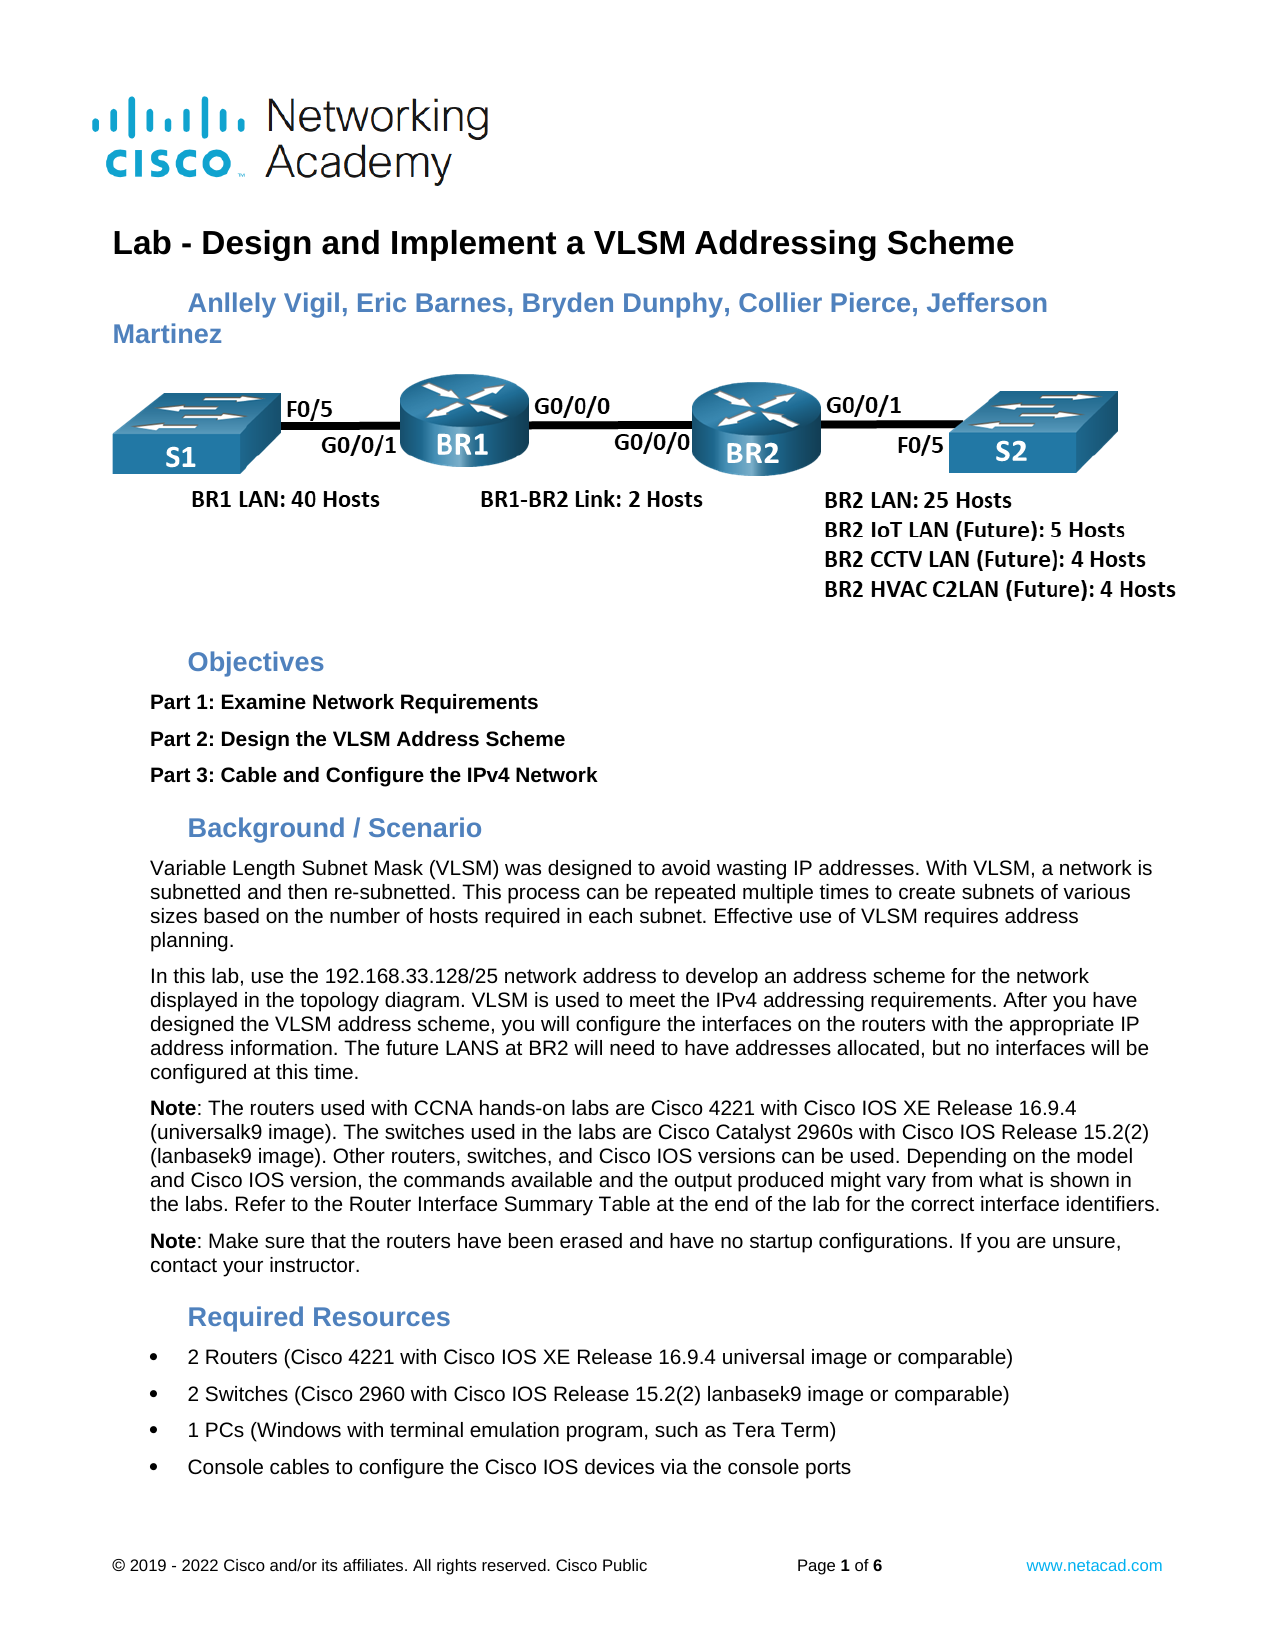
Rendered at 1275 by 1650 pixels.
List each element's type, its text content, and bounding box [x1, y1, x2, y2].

picture [112, 374, 1191, 618]
subtitle Objectives [112, 646, 1162, 677]
text Console cables to configure the Cisco IOS devices via the console ports [150, 1455, 1162, 1479]
text Note: The routers used with CCNA hands-on labs are Cisco 4221 with Cisco IOS XE Release 16.9.4 (universalk9 image). The switches used in the labs are Cisco Catalyst 2960s with Cisco IOS Release 15.2(2) (lanbasek9 image). Other routers, switches, and Cisco IOS versions can be used. Depending on the model and Cisco IOS version, the commands available and the output produced might vary from what is shown in the labs. Refer to the Router Interface Summary Table at the end of the lab for the correct interface identifiers. [150, 1096, 1162, 1216]
picture [82, 81, 507, 214]
subtitle Required Resources [112, 1301, 1162, 1333]
text 2 Switches (Cisco 2960 with Cisco IOS Release 15.2(2) lanbasek9 image or comparable) [150, 1382, 1162, 1406]
text Variable Length Subnet Mask (VLSM) was designed to avoid wasting IP addresses. With VLSM, a network is subnetted and then re-subnetted. This process can be repeated multiple times to create subnets of various sizes based on the number of hosts required in each subnet. Effective use of VLSM requires address planning. [150, 856, 1162, 951]
text In this lab, use the 192.168.33.128/25 network address to develop an address scheme for the network displayed in the topology diagram. VLSM is used to meet the IPv4 addressing requirements. After you have designed the VLSM address scheme, you will configure the interfaces on the routers with the appropriate IP address information. The future LANS at BR2 will need to have addresses allocated, but no interfaces will be configured at this time. [150, 964, 1162, 1084]
text Note: Make sure that the routers have been erased and have no startup configurations. If you are unsure, contact your instructor. [150, 1228, 1162, 1276]
subtitle Anllely Vigil, Eric Barnes, Bryden Dunphy, Collier Pierce, Jefferson Martinez [112, 287, 1162, 349]
text 1 PCs (Windows with terminal emulation program, such as Tera Term) [150, 1418, 1162, 1442]
text 2 Routers (Cisco 4221 with Cisco IOS XE Release 16.9.4 universal image or comparable) [150, 1345, 1162, 1369]
text Part 3: Cable and Configure the IPv4 Network [150, 763, 1162, 787]
text Part 2: Design the VLSM Address Scheme [150, 726, 1162, 750]
subtitle Background / Scenario [112, 812, 1162, 843]
text Part 1: Examine Network Requirements [150, 690, 1162, 714]
